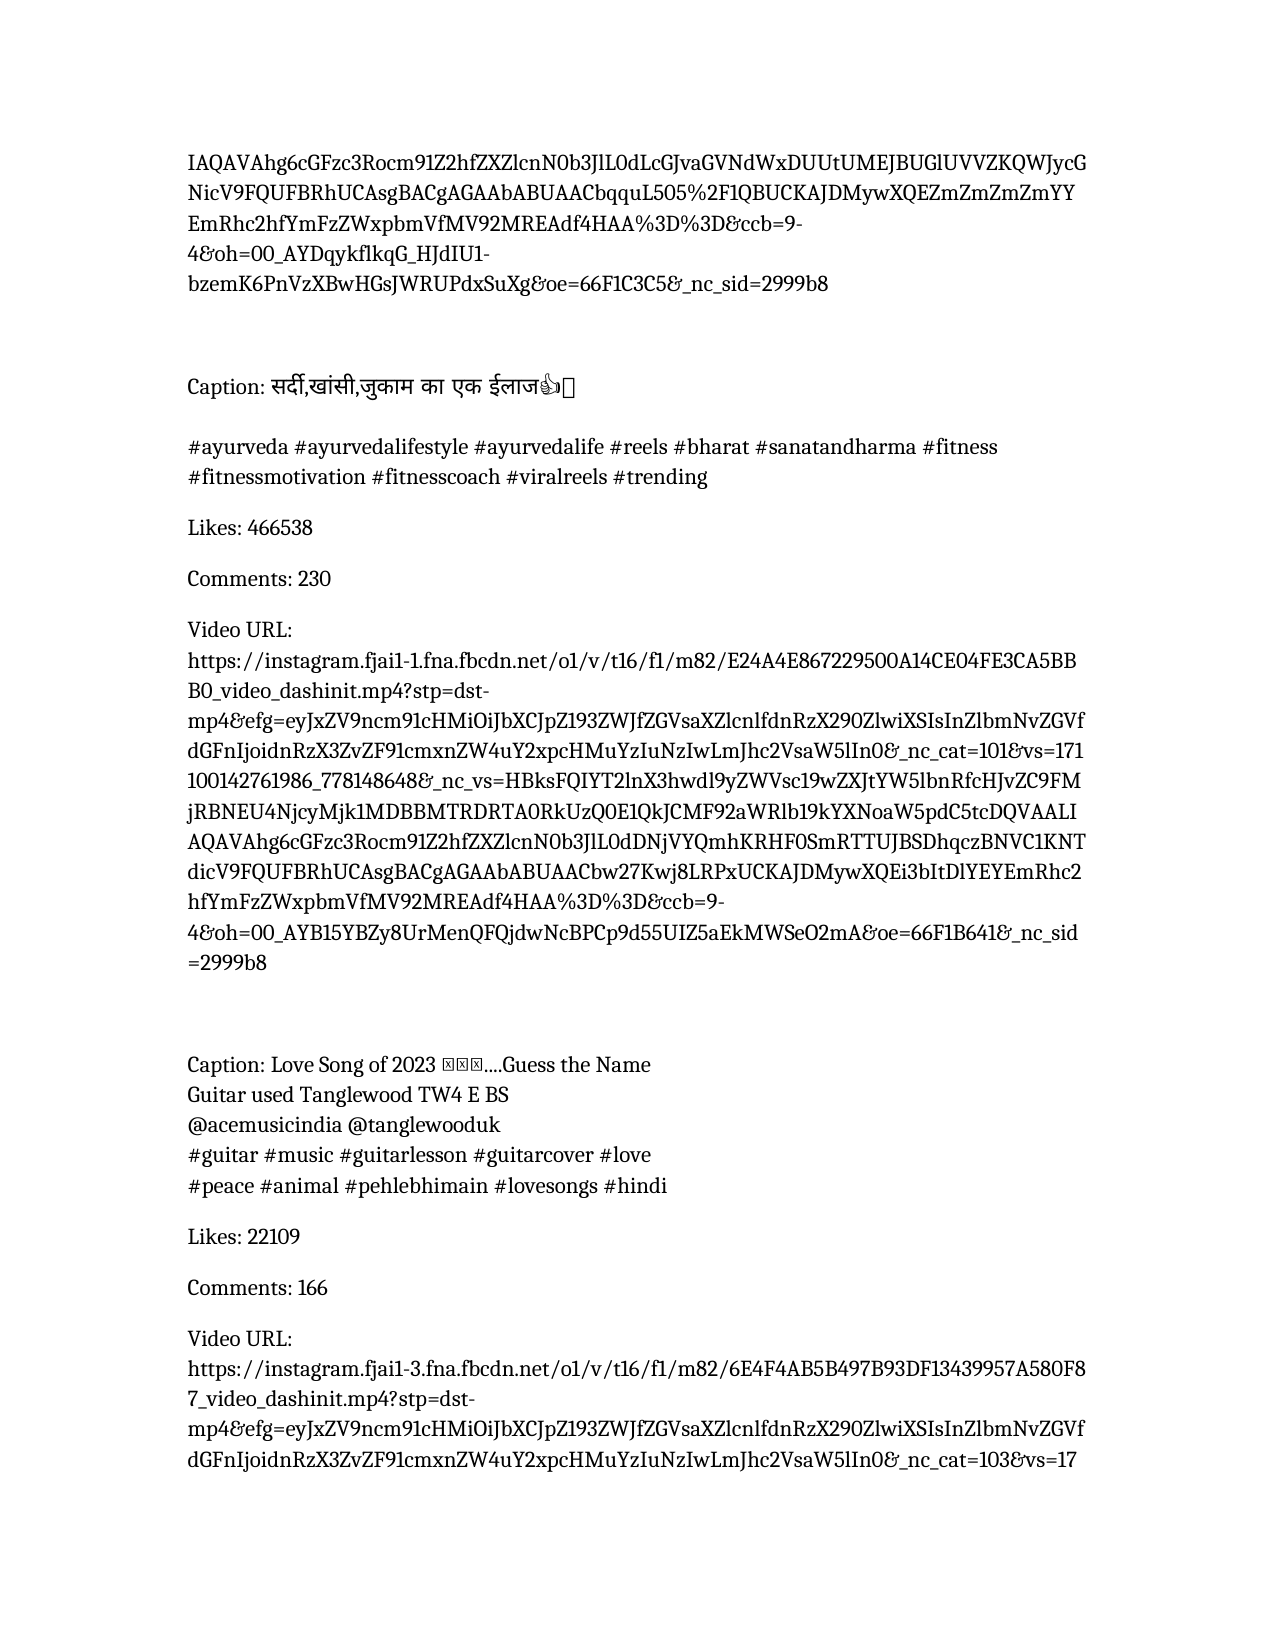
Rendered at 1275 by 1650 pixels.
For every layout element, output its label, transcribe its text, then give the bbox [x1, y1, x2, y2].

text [187, 1326, 1087, 1473]
text Comments: 166 [187, 1274, 1087, 1301]
text Likes: 466538 [187, 515, 1087, 542]
text Likes: 22109 [187, 1223, 1087, 1250]
text Comments: 230 [187, 566, 1087, 593]
text Caption: सर्दी,खांसी,जुकाम का एक ईलाज👍💯 #ayurveda #ayurvedalifestyle #ayurvedalife #reels #bharat #sanatandharma #fitness #fitnessmotivation #fitnesscoach #viralreels #trending [187, 373, 1087, 491]
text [187, 150, 1087, 297]
text Video URL: https://instagram.fjai1-1.fna.fbcdn.net/o1/v/t16/f1/m82/E24A4E867229500A14CE04FE3CA5BBB0_video_dashinit.mp4?stp=dst-mp4&efg=eyJxZV9ncm91cHMiOiJbXCJpZ193ZWJfZGVsaXZlcnlfdnRzX290ZlwiXSIsInZlbmNvZGVfdGFnIjoidnRzX3ZvZF91cmxnZW4uY2xpcHMuYzIuNzIwLmJhc2VsaW5lIn0&_nc_cat=101&vs=171100142761986_778148648&_nc_vs=HBksFQIYT2lnX3hwdl9yZWVsc19wZXJtYW5lbnRfcHJvZC9FMjRBNEU4NjcyMjk1MDBBMTRDRTA0RkUzQ0E1QkJCMF92aWRlb19kYXNoaW5pdC5tcDQVAALIAQAVAhg6cGFzc3Rocm91Z2hfZXZlcnN0b3JlL0dDNjVYQmhKRHF0SmRTTUJBSDhqczBNVC1KNTdicV9FQUFBRhUCAsgBACgAGAAbABUAACbw27Kwj8LRPxUCKAJDMywXQEi3bItDlYEYEmRhc2hfYmFzZWxpbmVfMV92MREAdf4HAA%3D%3D&ccb=9-4&oh=00_AYB15YBZy8UrMenQFQjdwNcBPCp9d55UIZ5aEkMWSeO2mA&oe=66F1B641&_nc_sid=2999b8 [187, 617, 1087, 976]
text Caption: Love Song of 2023 💕💕💕....Guess the Name Guitar used Tanglewood TW4 E BS @acemusicindia @tanglewooduk #guitar #music #guitarlesson #guitarcover #love #peace #animal #pehlebhimain #lovesongs #hindi [187, 1052, 1087, 1199]
